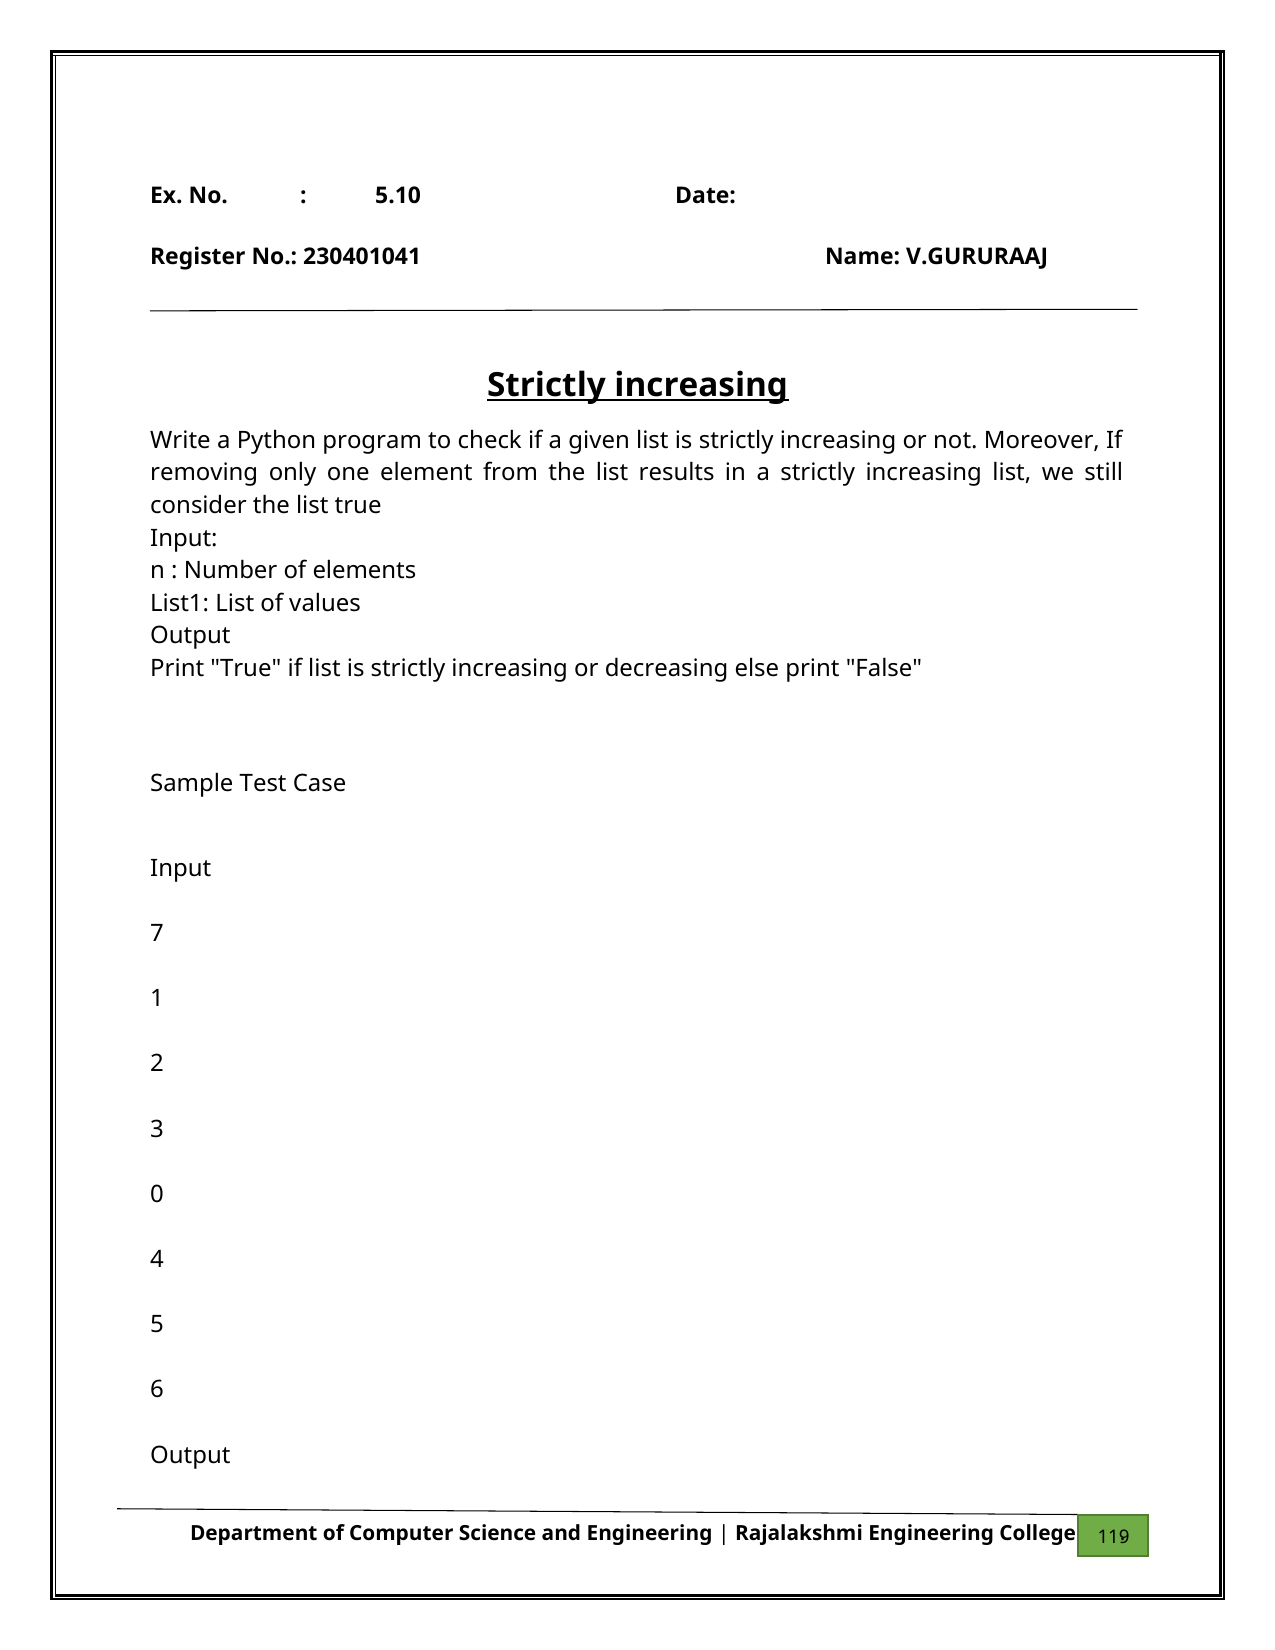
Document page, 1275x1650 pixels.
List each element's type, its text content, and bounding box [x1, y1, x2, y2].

text Strictly increasing [150, 360, 1125, 406]
text Write a Python program to check if a given list is strictly increasing or not. Moreover, If removing only one element from the list results in a strictly increasing list, we still consider the list true [150, 422, 1125, 520]
text 5 [150, 1307, 1125, 1339]
text 3 [150, 1111, 1125, 1144]
text Output [150, 618, 1125, 651]
text 1 [150, 981, 1125, 1013]
text 6 [150, 1372, 1125, 1405]
text 0 [150, 1177, 1125, 1209]
text Input [150, 851, 1125, 883]
text Input: [150, 520, 1125, 553]
text Register No.: 230401041 Name: V.GURURAAJ [150, 239, 1125, 271]
text 2 [150, 1046, 1125, 1079]
text 4 [150, 1242, 1125, 1274]
text Ex. No. : 5.10 Date: [150, 179, 1125, 210]
text n : Number of elements [150, 553, 1125, 586]
text Print "True" if list is strictly increasing or decreasing else print "False" [150, 651, 1125, 683]
text 7 [150, 916, 1125, 948]
text Sample Test Case [150, 766, 1125, 799]
text Output [150, 1437, 1125, 1470]
text List1: List of values [150, 586, 1125, 618]
